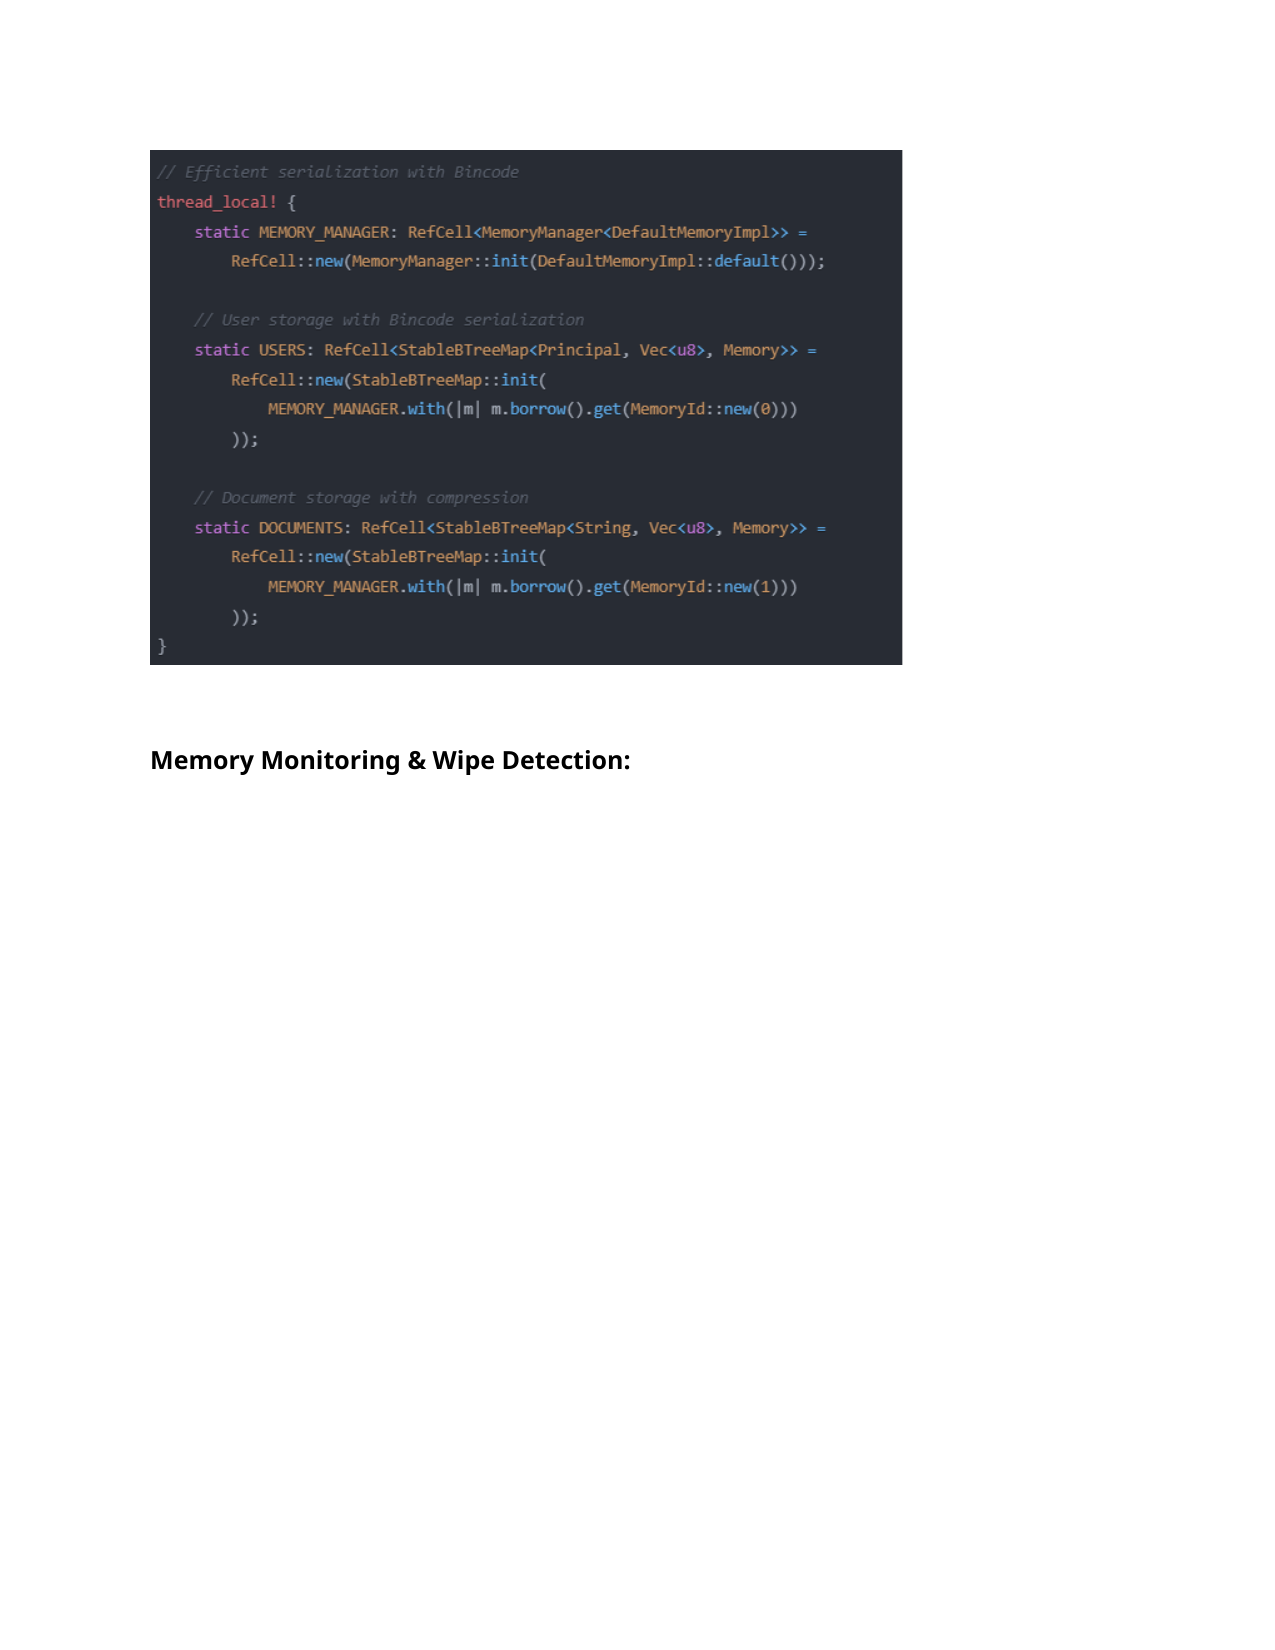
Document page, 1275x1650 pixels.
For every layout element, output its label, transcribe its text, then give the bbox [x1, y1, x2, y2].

text Memory Monitoring & Wipe Detection: [150, 743, 1125, 777]
picture [150, 150, 903, 665]
